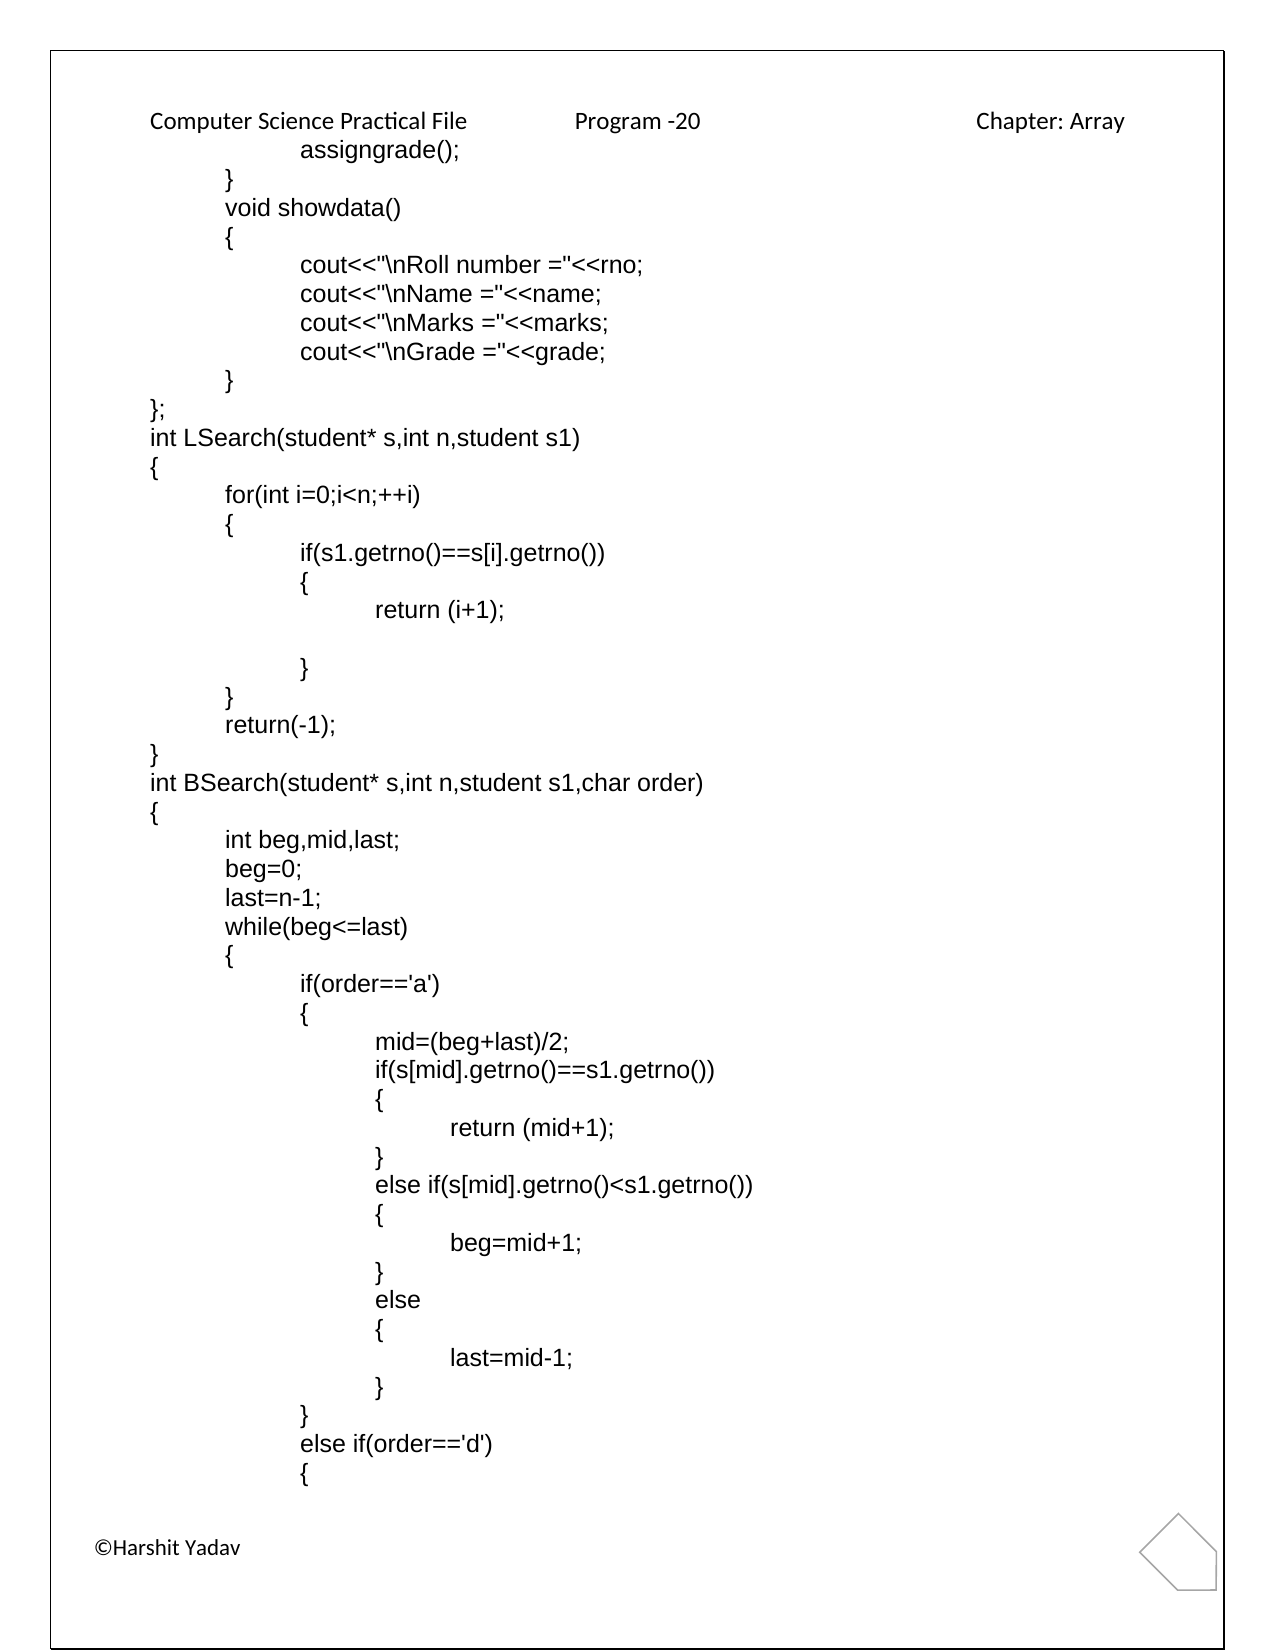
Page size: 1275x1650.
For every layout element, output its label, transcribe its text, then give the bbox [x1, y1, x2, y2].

text return (mid+1); [150, 1113, 1124, 1142]
text } [150, 1142, 1124, 1171]
text { [150, 1314, 1124, 1343]
text cout<<"\nMarks ="<<marks; [150, 308, 1124, 337]
text else [150, 1286, 1124, 1314]
text { [150, 452, 1124, 481]
text } [150, 366, 1124, 394]
text { [150, 509, 1124, 538]
text } [150, 1401, 1124, 1429]
text { [150, 941, 1124, 969]
text { [150, 998, 1124, 1027]
text } [150, 1372, 1124, 1401]
text }; [150, 394, 1124, 423]
text beg=0; [150, 854, 1124, 883]
text { [150, 1458, 1124, 1487]
text } [150, 739, 1124, 768]
text cout<<"\nGrade ="<<grade; [150, 337, 1124, 366]
text { [150, 1084, 1124, 1113]
text return(-1); [150, 711, 1124, 739]
text for(int i=0;i<n;++i) [150, 481, 1124, 509]
text cout<<"\nName ="<<name; [150, 279, 1124, 308]
text void showdata() [150, 193, 1124, 222]
text { [150, 1199, 1124, 1228]
text mid=(beg+last)/2; [150, 1027, 1124, 1056]
text } [150, 164, 1124, 193]
text while(beg<=last) [150, 912, 1124, 941]
text if(s1.getrno()==s[i].getrno()) [150, 538, 1124, 567]
text beg=mid+1; [150, 1228, 1124, 1257]
text if(s[mid].getrno()==s1.getrno()) [150, 1056, 1124, 1084]
text else if(s[mid].getrno()<s1.getrno()) [150, 1171, 1124, 1199]
text assigngrade(); [150, 136, 1124, 164]
text last=n-1; [150, 883, 1124, 912]
text return (i+1); [150, 596, 1124, 624]
text if(order=='a') [150, 969, 1124, 998]
text cout<<"\nRoll number ="<<rno; [150, 251, 1124, 279]
text int BSearch(student* s,int n,student s1,char order) [150, 768, 1124, 797]
text { [150, 222, 1124, 251]
text } [150, 1257, 1124, 1286]
text } [150, 682, 1124, 711]
text { [150, 797, 1124, 826]
text int LSearch(student* s,int n,student s1) [150, 423, 1124, 452]
text int beg,mid,last; [150, 826, 1124, 854]
text last=mid-1; [150, 1343, 1124, 1372]
text else if(order=='d') [150, 1429, 1124, 1458]
text { [150, 567, 1124, 596]
text } [150, 653, 1124, 682]
